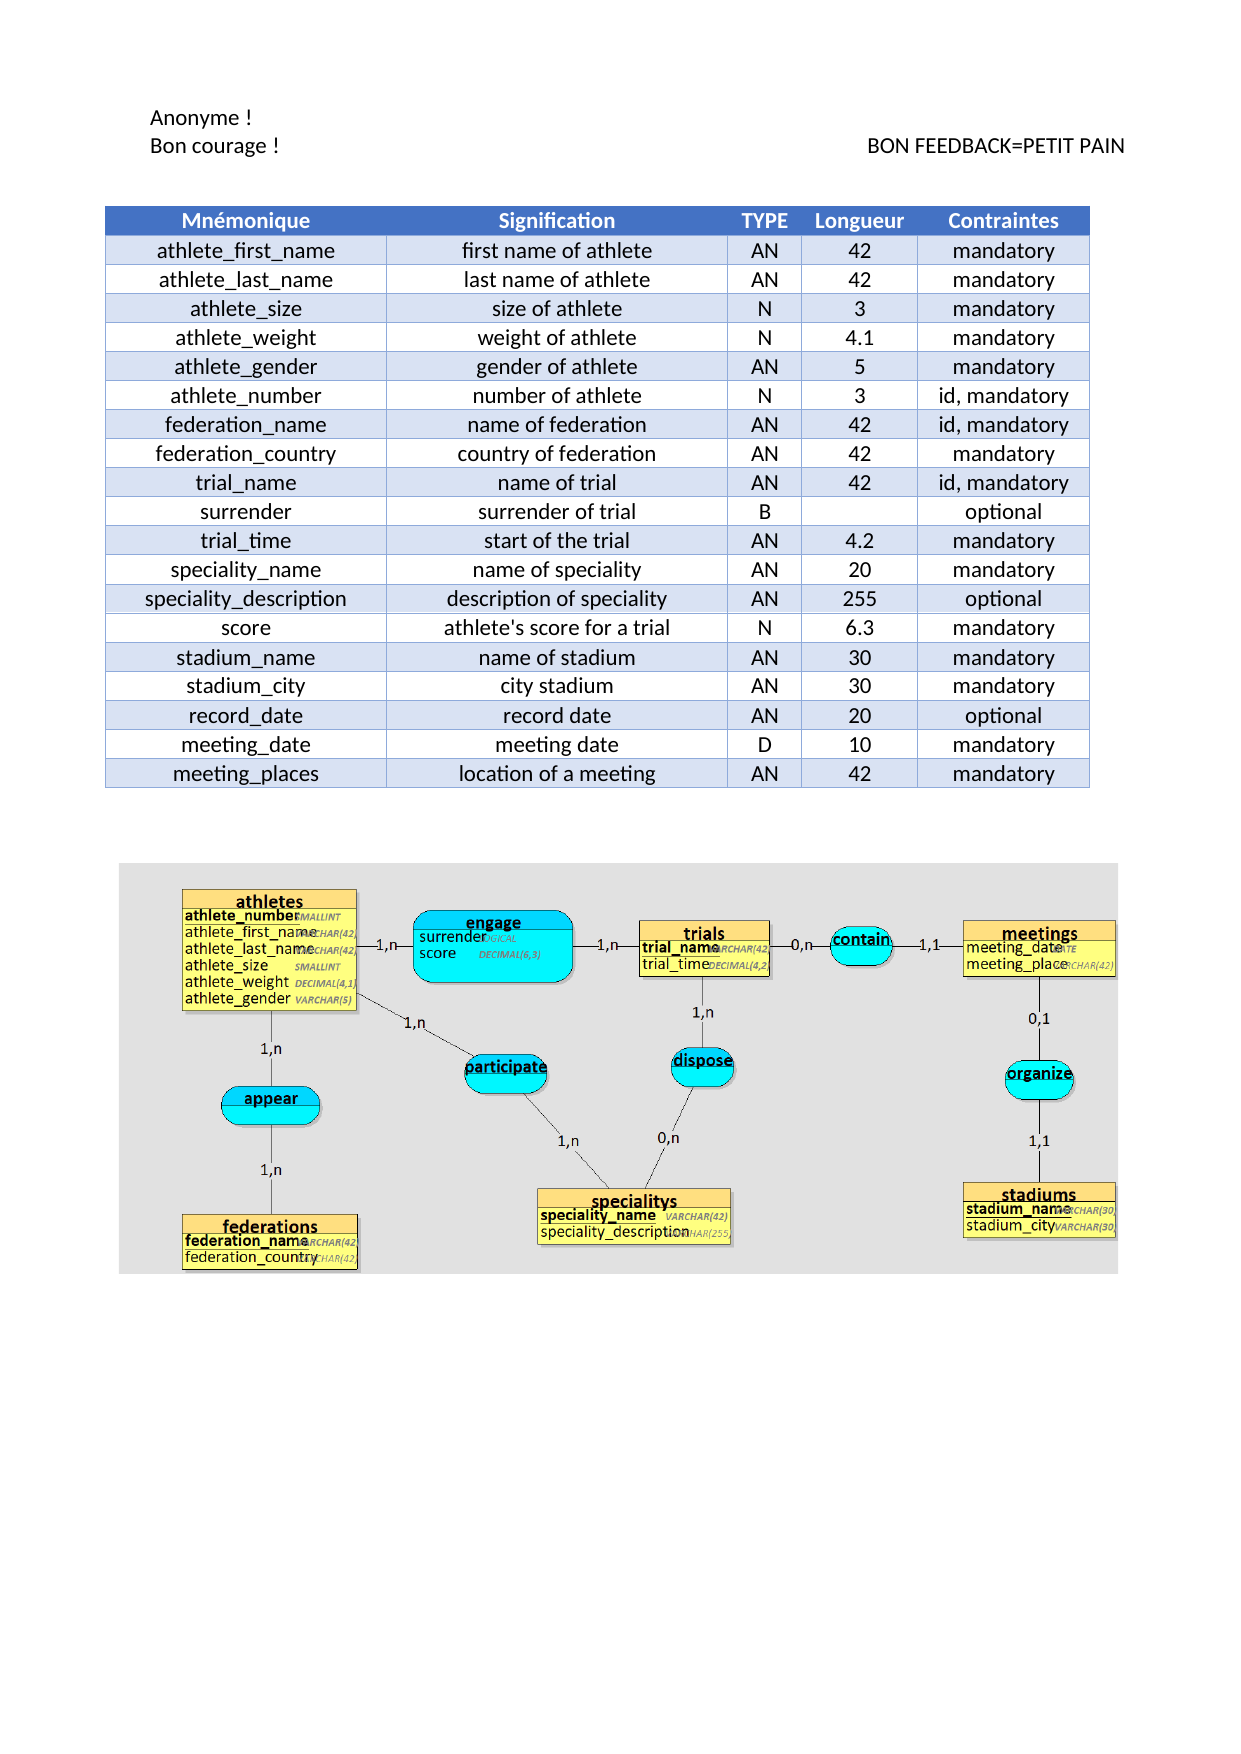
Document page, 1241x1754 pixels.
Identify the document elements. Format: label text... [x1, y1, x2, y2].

table_cell 3 [802, 294, 917, 322]
table_cell B [728, 497, 801, 525]
table_cell AN [728, 759, 801, 787]
table_cell mandatory [918, 323, 1089, 351]
table_cell meeting date [387, 730, 727, 758]
table_cell 6.3 [802, 614, 917, 642]
table_cell 20 [802, 701, 917, 729]
table_cell mandatory [918, 236, 1089, 264]
table_cell AN [728, 672, 801, 700]
table_cell location of a meeting [387, 759, 727, 787]
table_cell stadium_name [106, 643, 386, 671]
table_cell optional [918, 701, 1089, 729]
table_cell id, mandatory [918, 410, 1089, 438]
table_cell stadium_city [106, 672, 386, 700]
table_cell N [728, 381, 801, 409]
table_cell 20 [802, 555, 917, 583]
table_cell AN [728, 555, 801, 583]
table_cell meeting_date [106, 730, 386, 758]
table_header TYPE [728, 207, 801, 235]
table_cell mandatory [918, 265, 1089, 293]
table_cell AN [728, 468, 801, 496]
table_cell athlete's score for a trial [387, 614, 727, 642]
table_cell 10 [802, 730, 917, 758]
table_header Signification [387, 207, 727, 235]
table_cell 4.1 [802, 323, 917, 351]
table_cell id, mandatory [918, 468, 1089, 496]
table_cell federation_name [106, 410, 386, 438]
table_cell meeting_places [106, 759, 386, 787]
table_cell AN [728, 701, 801, 729]
table_cell country of federation [387, 439, 727, 467]
table_cell [802, 497, 917, 525]
table_cell mandatory [918, 352, 1089, 380]
table_cell AN [728, 585, 801, 612]
table_cell mandatory [918, 614, 1089, 642]
table_cell 42 [802, 439, 917, 467]
table_cell 255 [802, 585, 917, 612]
table_cell surrender [106, 497, 386, 525]
table_cell athlete_gender [106, 352, 386, 380]
table_cell name of trial [387, 468, 727, 496]
table_cell AN [728, 439, 801, 467]
table_header Contraintes [918, 207, 1089, 235]
table_cell athlete_last_name [106, 265, 386, 293]
table_cell athlete_size [106, 294, 386, 322]
table_cell weight of athlete [387, 323, 727, 351]
table_cell start of the trial [387, 526, 727, 554]
table_cell AN [728, 265, 801, 293]
table_cell 5 [802, 352, 917, 380]
table_cell first name of athlete [387, 236, 727, 264]
table_cell 4.2 [802, 526, 917, 554]
table_cell name of federation [387, 410, 727, 438]
table_cell 30 [802, 672, 917, 700]
picture [118, 863, 1119, 1274]
table_cell AN [728, 410, 801, 438]
table_cell AN [728, 643, 801, 671]
table_cell optional [918, 585, 1089, 612]
table_cell federation_country [106, 439, 386, 467]
table_cell 42 [802, 410, 917, 438]
table_cell mandatory [918, 439, 1089, 467]
table_cell name of speciality [387, 555, 727, 583]
table_cell athlete_number [106, 381, 386, 409]
table_cell 42 [802, 759, 917, 787]
table_cell AN [728, 352, 801, 380]
table_cell size of athlete [387, 294, 727, 322]
table_cell 42 [802, 265, 917, 293]
table_cell number of athlete [387, 381, 727, 409]
table_cell mandatory [918, 672, 1089, 700]
table_cell AN [728, 236, 801, 264]
table_cell mandatory [918, 759, 1089, 787]
table_cell id, mandatory [918, 381, 1089, 409]
table_header Longueur [802, 207, 917, 235]
table_cell trial_time [106, 526, 386, 554]
table_cell mandatory [918, 555, 1089, 583]
table_cell trial_name [106, 468, 386, 496]
table_cell athlete_first_name [106, 236, 386, 264]
table_cell last name of athlete [387, 265, 727, 293]
table_cell record date [387, 701, 727, 729]
table_cell optional [918, 497, 1089, 525]
table_cell athlete_weight [106, 323, 386, 351]
table_cell city stadium [387, 672, 727, 700]
table_cell N [728, 323, 801, 351]
table_cell score [106, 614, 386, 642]
table_cell 3 [802, 381, 917, 409]
table_cell mandatory [918, 526, 1089, 554]
table_cell mandatory [918, 730, 1089, 758]
table_cell N [728, 294, 801, 322]
table_header Mnémonique [106, 207, 386, 235]
table_cell gender of athlete [387, 352, 727, 380]
table_cell mandatory [918, 643, 1089, 671]
table_cell D [728, 730, 801, 758]
table_cell 42 [802, 468, 917, 496]
table_cell surrender of trial [387, 497, 727, 525]
table_cell AN [728, 526, 801, 554]
table_cell record_date [106, 701, 386, 729]
table_cell 30 [802, 643, 917, 671]
table_cell speciality_name [106, 555, 386, 583]
table_cell name of stadium [387, 643, 727, 671]
table_cell 42 [802, 236, 917, 264]
table_cell speciality_description [106, 585, 386, 612]
table_cell description of speciality [387, 585, 727, 612]
table_cell mandatory [918, 294, 1089, 322]
table_cell N [728, 614, 801, 642]
